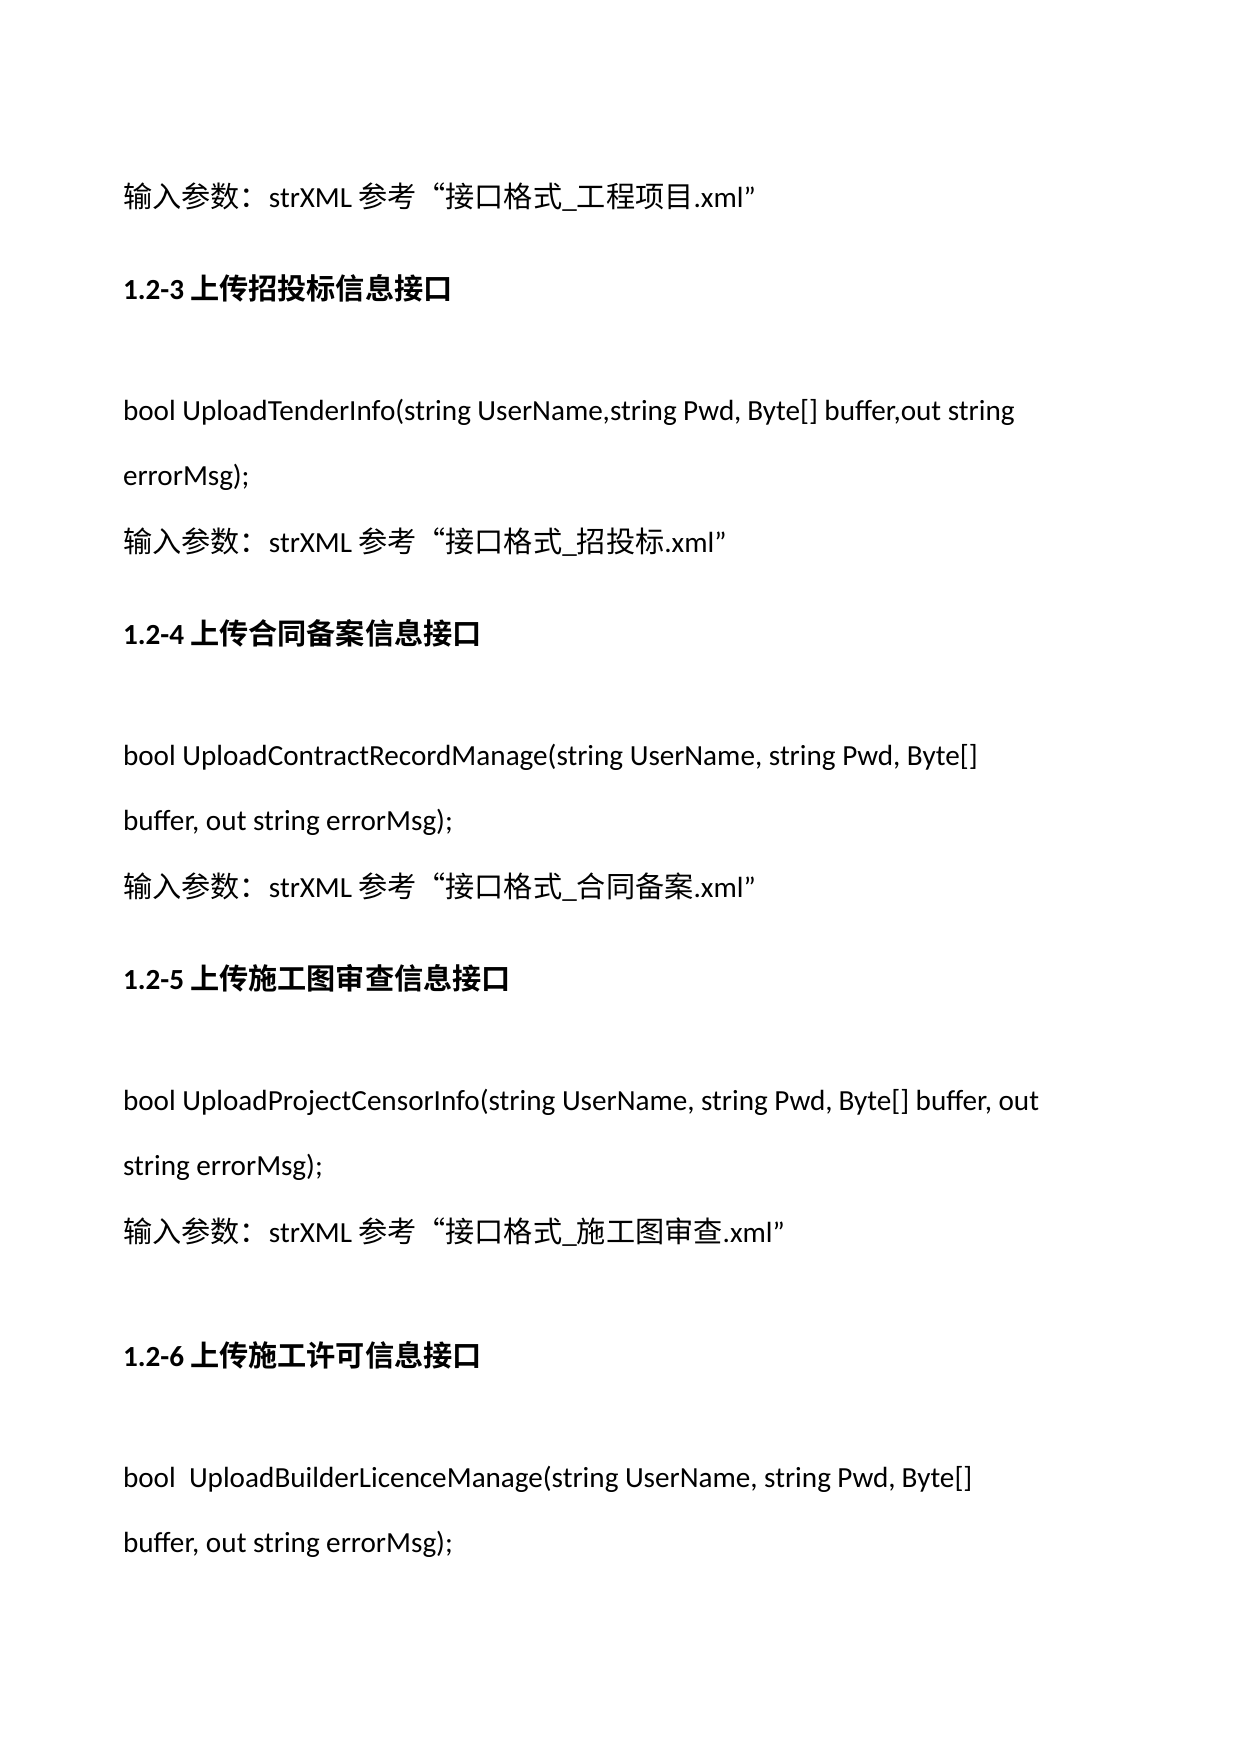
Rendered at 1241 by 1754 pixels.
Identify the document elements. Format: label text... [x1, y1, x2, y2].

text bool UploadBuilderLicenceManage(string UserName, string Pwd, Byte[] buffer, out string errorMsg); [123, 1444, 1053, 1574]
text bool UploadProjectCensorInfo(string UserName, string Pwd, Byte[] buffer, out string errorMsg); [123, 1067, 1053, 1197]
text 输入参数：strXML参考“接口格式_合同备案.xml” [123, 852, 1053, 917]
text bool UploadContractRecordManage(string UserName, string Pwd, Byte[] buffer, out string errorMsg); [123, 722, 1053, 852]
subtitle 1.2-5上传施工图审查信息接口 [123, 944, 1053, 1009]
subtitle 1.2-3上传招投标信息接口 [123, 254, 1053, 319]
text 输入参数：strXML参考“接口格式_工程项目.xml” [123, 162, 1053, 227]
text 输入参数：strXML参考“接口格式_施工图审查.xml” [123, 1197, 1053, 1262]
text 输入参数：strXML参考“接口格式_招投标.xml” [123, 507, 1053, 572]
subtitle 1.2-4上传合同备案信息接口 [123, 599, 1053, 664]
subtitle 1.2-6上传施工许可信息接口 [123, 1322, 1053, 1387]
text bool UploadTenderInfo(string UserName,string Pwd, Byte[] buffer,out string errorMsg); [123, 377, 1053, 507]
